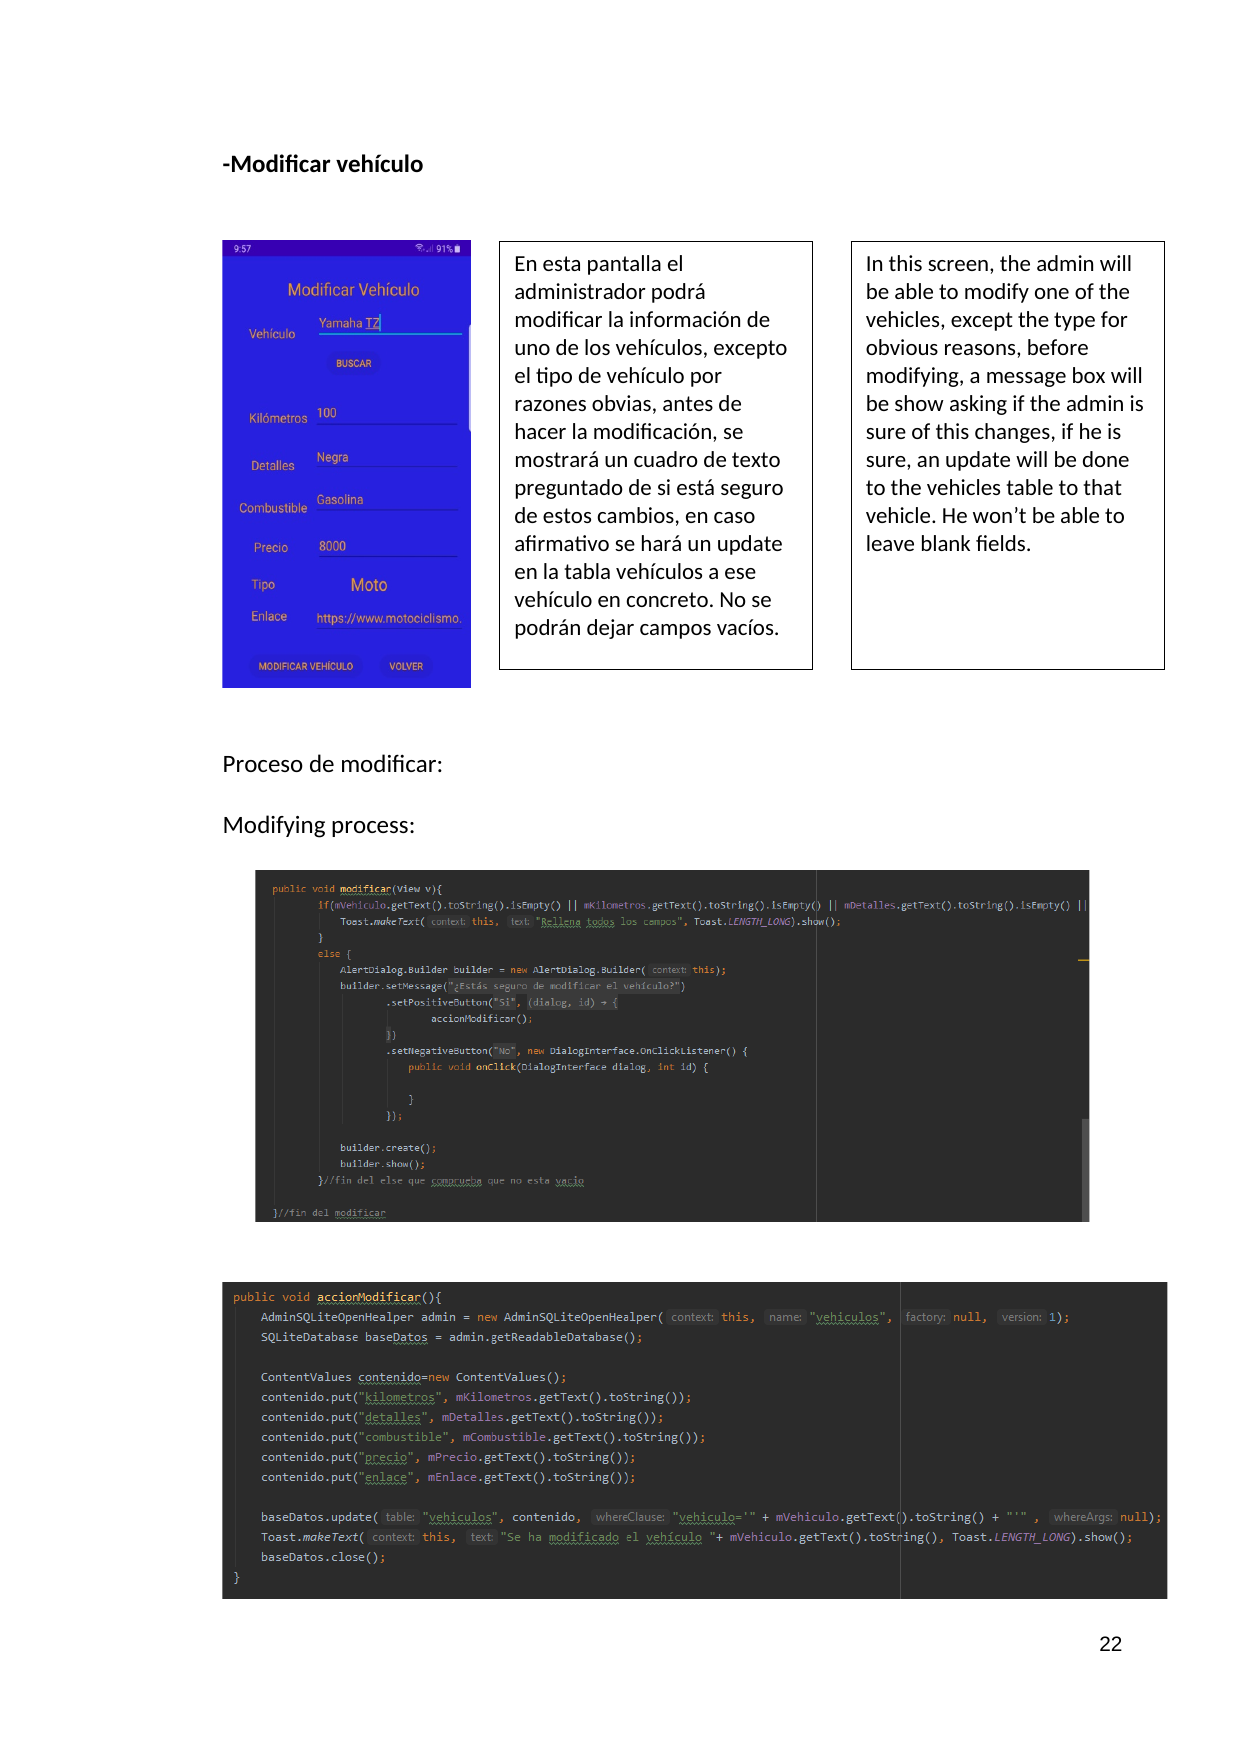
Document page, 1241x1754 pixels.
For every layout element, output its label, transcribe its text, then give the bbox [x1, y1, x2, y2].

text -Modificar vehículo [222, 149, 1122, 179]
text Proceso de modificar: [222, 748, 1122, 779]
picture [222, 240, 471, 688]
picture [222, 1282, 1168, 1599]
picture [255, 870, 1090, 1222]
text Modifying process: [222, 809, 1122, 840]
